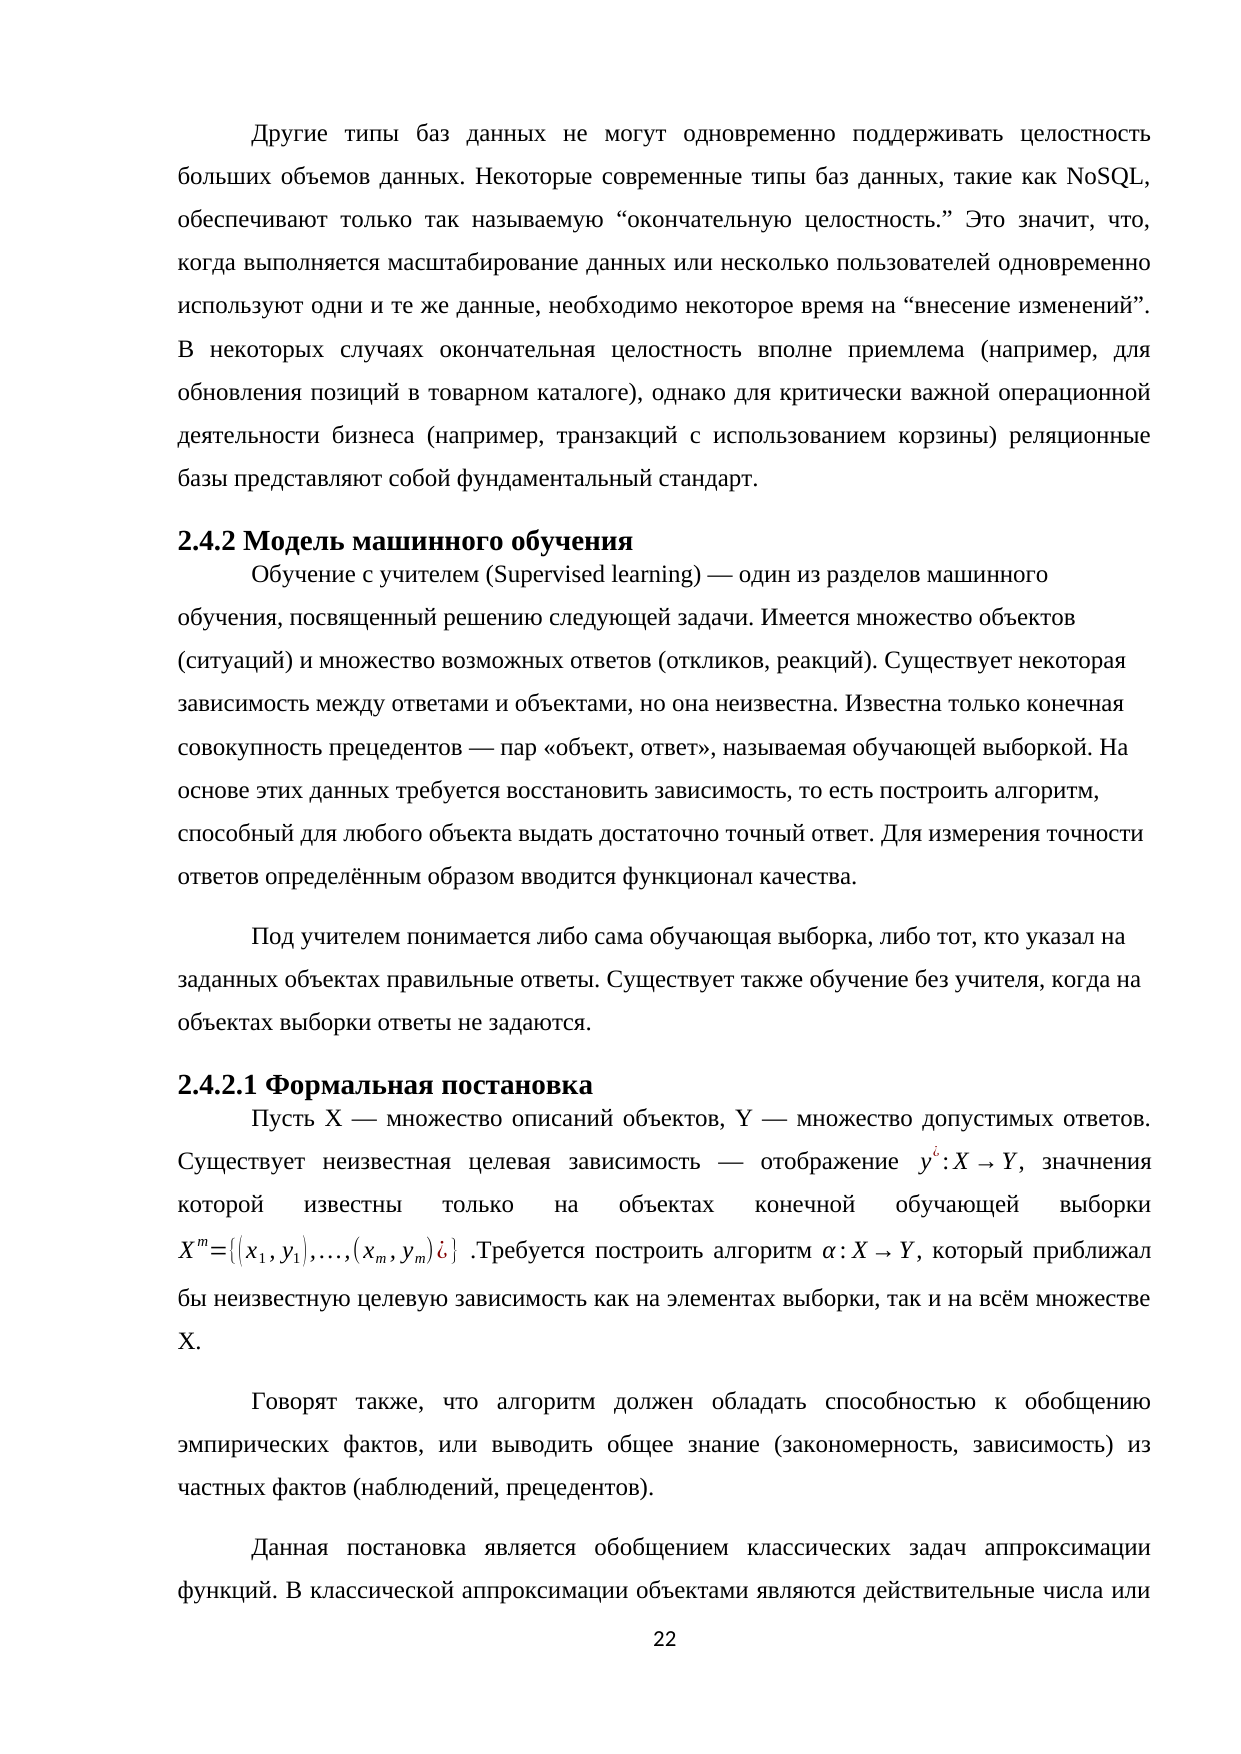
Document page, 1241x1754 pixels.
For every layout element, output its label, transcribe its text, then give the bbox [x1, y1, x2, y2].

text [177, 1532, 1152, 1604]
text Другие типы баз данных не могут одновременно поддерживать целостность больших объемов данных. Некоторые современные типы баз данных, такие как NoSQL, обеспечивают только так называемую “окончательную целостность.” Это значит, что, когда выполняется масштабирование данных или несколько пользователей одновременно используют одни и те же данные, необходимо некоторое время на “внесение изменений”. В некоторых случаях окончательная целостность вполне приемлема (например, для обновления позиций в товарном каталоге), однако для критически важной операционной деятельности бизнеса (например, транзакций с использованием корзины) реляционные базы представляют собой фундаментальный стандарт. [177, 118, 1152, 492]
text Пусть X — множество описаний объектов, Y — множество допустимых ответов. Существует неизвестная целевая зависимость — отображение , значнения которой известны только на объектах конечной обучающей выборки .Требуется построить алгоритм , который приближал бы неизвестную целевую зависимость как на элементах выборки, так и на всём множестве X. [177, 1103, 1152, 1355]
subtitle 2.4.2.1 Формальная постановка [177, 1067, 1152, 1100]
subtitle 2.4.2 Модель машинного обучения [177, 523, 1152, 556]
text Под учителем понимается либо сама обучающая выборка, либо тот, кто указал на заданных объектах правильные ответы. Существует также обучение без учителя, когда на объектах выборки ответы не задаются. [177, 921, 1152, 1036]
text Говорят также, что алгоритм должен обладать способностью к обобщению эмпирических фактов, или выводить общее знание (закономерность, зависимость) из частных фактов (наблюдений, прецедентов). [177, 1386, 1152, 1501]
text Обучение с учителем (Supervised learning) — один из разделов машинного обучения, посвященный решению следующей задачи. Имеется множество объектов (ситуаций) и множество возможных ответов (откликов, реакций). Существует некоторая зависимость между ответами и объектами, но она неизвестна. Известна только конечная совокупность прецедентов — пар «объект, ответ», называемая обучающей выборкой. На основе этих данных требуется восстановить зависимость, то есть построить алгоритм, способный для любого объекта выдать достаточно точный ответ. Для измерения точности ответов определённым образом вводится функционал качества. [177, 559, 1152, 890]
